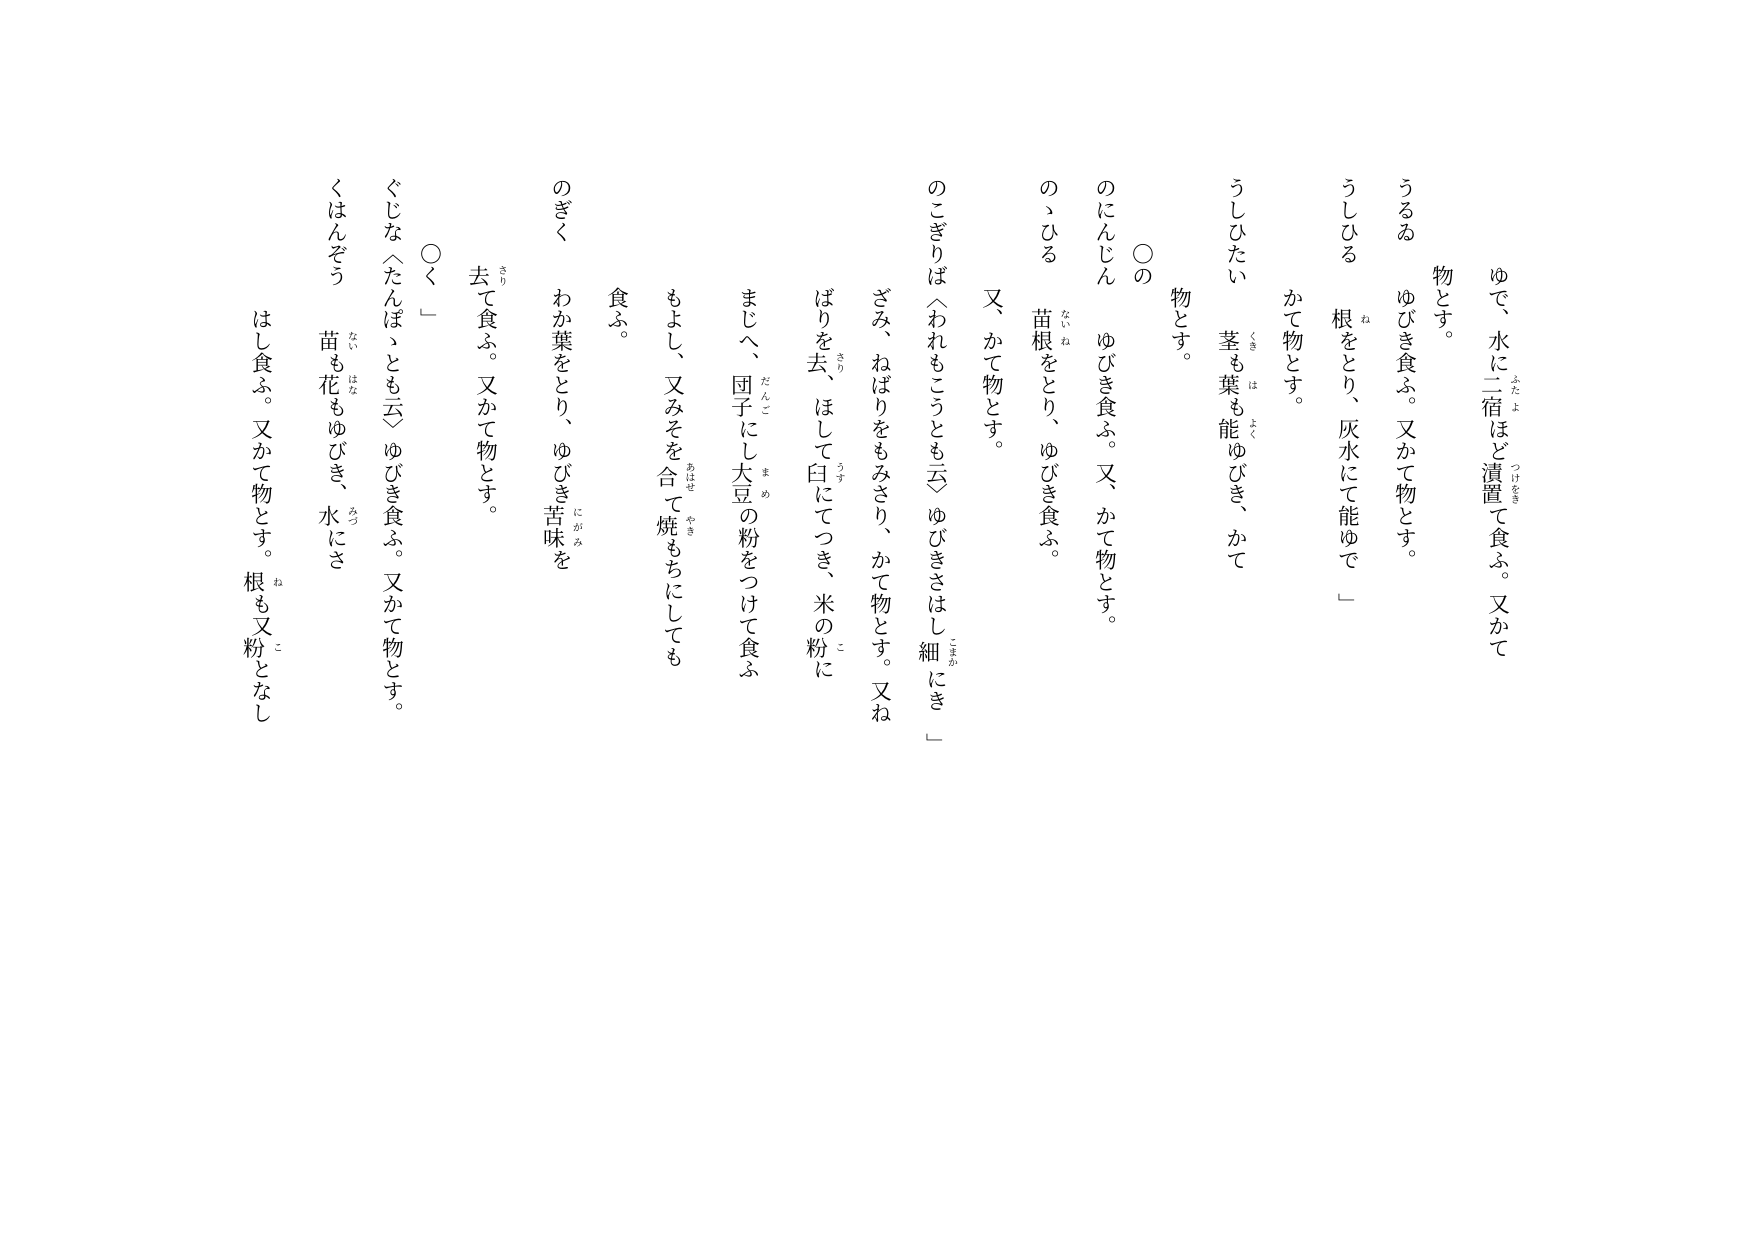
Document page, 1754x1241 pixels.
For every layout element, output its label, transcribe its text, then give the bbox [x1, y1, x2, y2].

text 物とす。 [1425, 177, 1462, 1063]
text のゝひる をとり、ゆびき食ふ。 [1012, 177, 1087, 1063]
text ぐじな〈たんぽゝとも云〉ゆびき食ふ。又かて物とす。 [375, 177, 412, 1063]
text ばりを、ほしてにてつき、米のに [787, 177, 862, 1063]
text もよし、又みそをてもちにしても [637, 177, 712, 1063]
text 〇く 」 [412, 177, 450, 1063]
text 〇の [1125, 177, 1162, 1063]
text 食ふ。 [600, 177, 637, 1063]
text 又、かて物とす。 [975, 177, 1012, 1063]
text ざみ、ねばりをもみさり、かて物とす。又ね [862, 177, 900, 1063]
text て食ふ。又かて物とす。 [450, 177, 525, 1063]
text うるゐ ゆびき食ふ。又かて物とす。 [1387, 177, 1425, 1063]
text のにんじん ゆびき食ふ。又、かて物とす。 [1087, 177, 1125, 1063]
text うしひる をとり、灰水にて能ゆで 」 [1312, 177, 1387, 1063]
text かて物とす。 [1275, 177, 1312, 1063]
text くはんぞう ももゆびき、にさ [300, 177, 375, 1063]
text ゆで、水にほどて食ふ。又かて [1462, 177, 1537, 1063]
text うしひたい ももゆびき、かて [1200, 177, 1275, 1063]
text はし食ふ。又かて物とす。も又となし [225, 177, 300, 1063]
text のこぎりば〈われもこうとも云〉ゆびきさはしにき 」 [900, 177, 975, 1063]
text 物とす。 [1162, 177, 1200, 1063]
text のぎく わか葉をとり、ゆびきを [525, 177, 600, 1063]
text まじへ、にしの粉をつけて食ふ [712, 177, 787, 1063]
